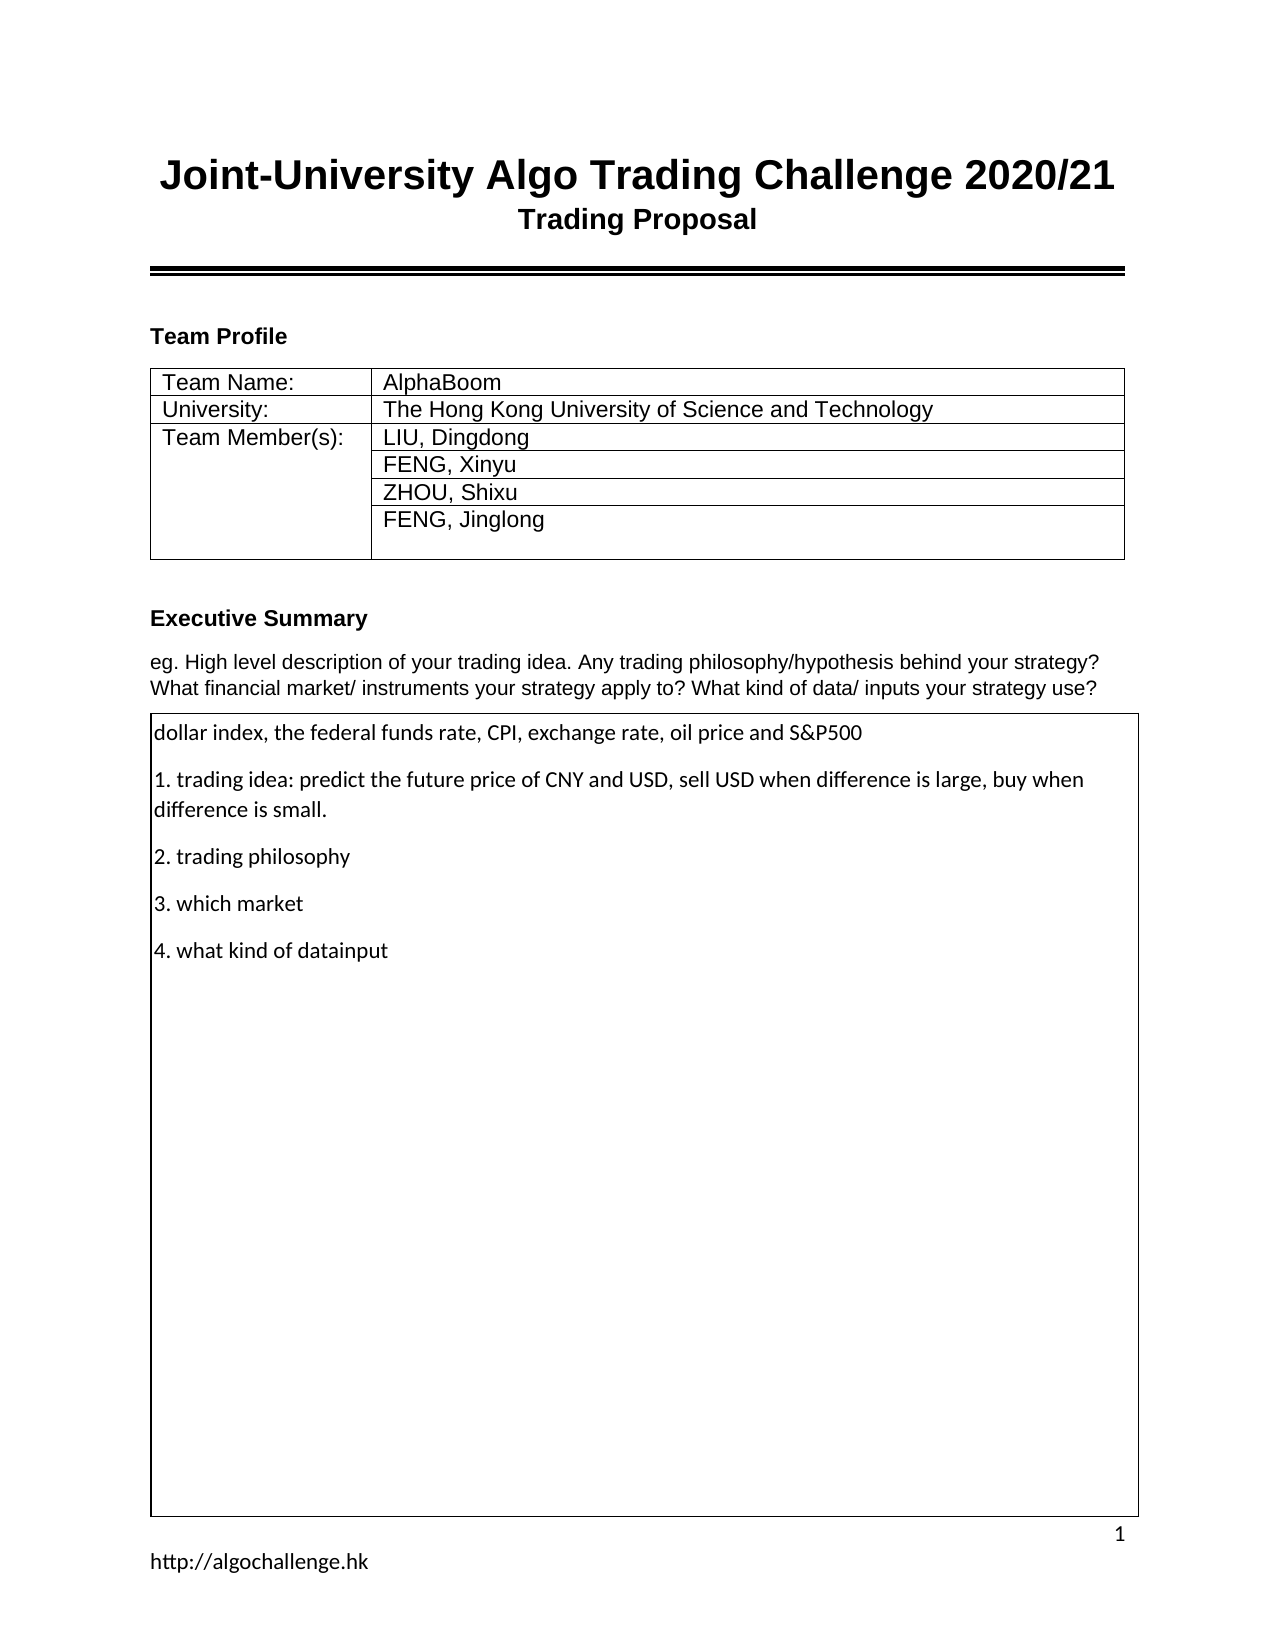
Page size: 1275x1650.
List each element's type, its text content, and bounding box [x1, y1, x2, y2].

text dollar index, the federal funds rate, CPI, exchange rate, oil price and S&P500 [152, 716, 1138, 746]
table_cell Team Member(s): [151, 424, 371, 559]
table_cell The Hong Kong University of Science and Technology [372, 396, 1124, 423]
text 4. what kind of datainput [152, 934, 1138, 964]
text Joint-University Algo Trading Challenge 2020/21 [150, 150, 1125, 198]
table_cell FENG, Jinglong [372, 506, 1124, 559]
text Trading Proposal [150, 202, 1125, 235]
table_cell ZHOU, Shixu [372, 479, 1124, 505]
text 2. trading philosophy [152, 840, 1138, 870]
table_cell FENG, Xinyu [372, 451, 1124, 478]
table_header Team Name: [151, 369, 371, 395]
text Team Profile [150, 323, 1125, 349]
table_cell LIU, Dingdong [372, 424, 1124, 450]
text eg. High level description of your trading idea. Any trading philosophy/hypothesis behind your strategy? What financial market/ instruments your strategy apply to? What kind of data/ inputs your strategy use? [150, 650, 1125, 700]
text 3. which market [152, 887, 1138, 917]
text 1. trading idea: predict the future price of CNY and USD, sell USD when difference is large, buy when difference is small. [152, 763, 1138, 823]
table_cell University: [151, 396, 371, 423]
table_header AlphaBoom [372, 369, 1124, 395]
text Executive Summary [150, 605, 1125, 631]
